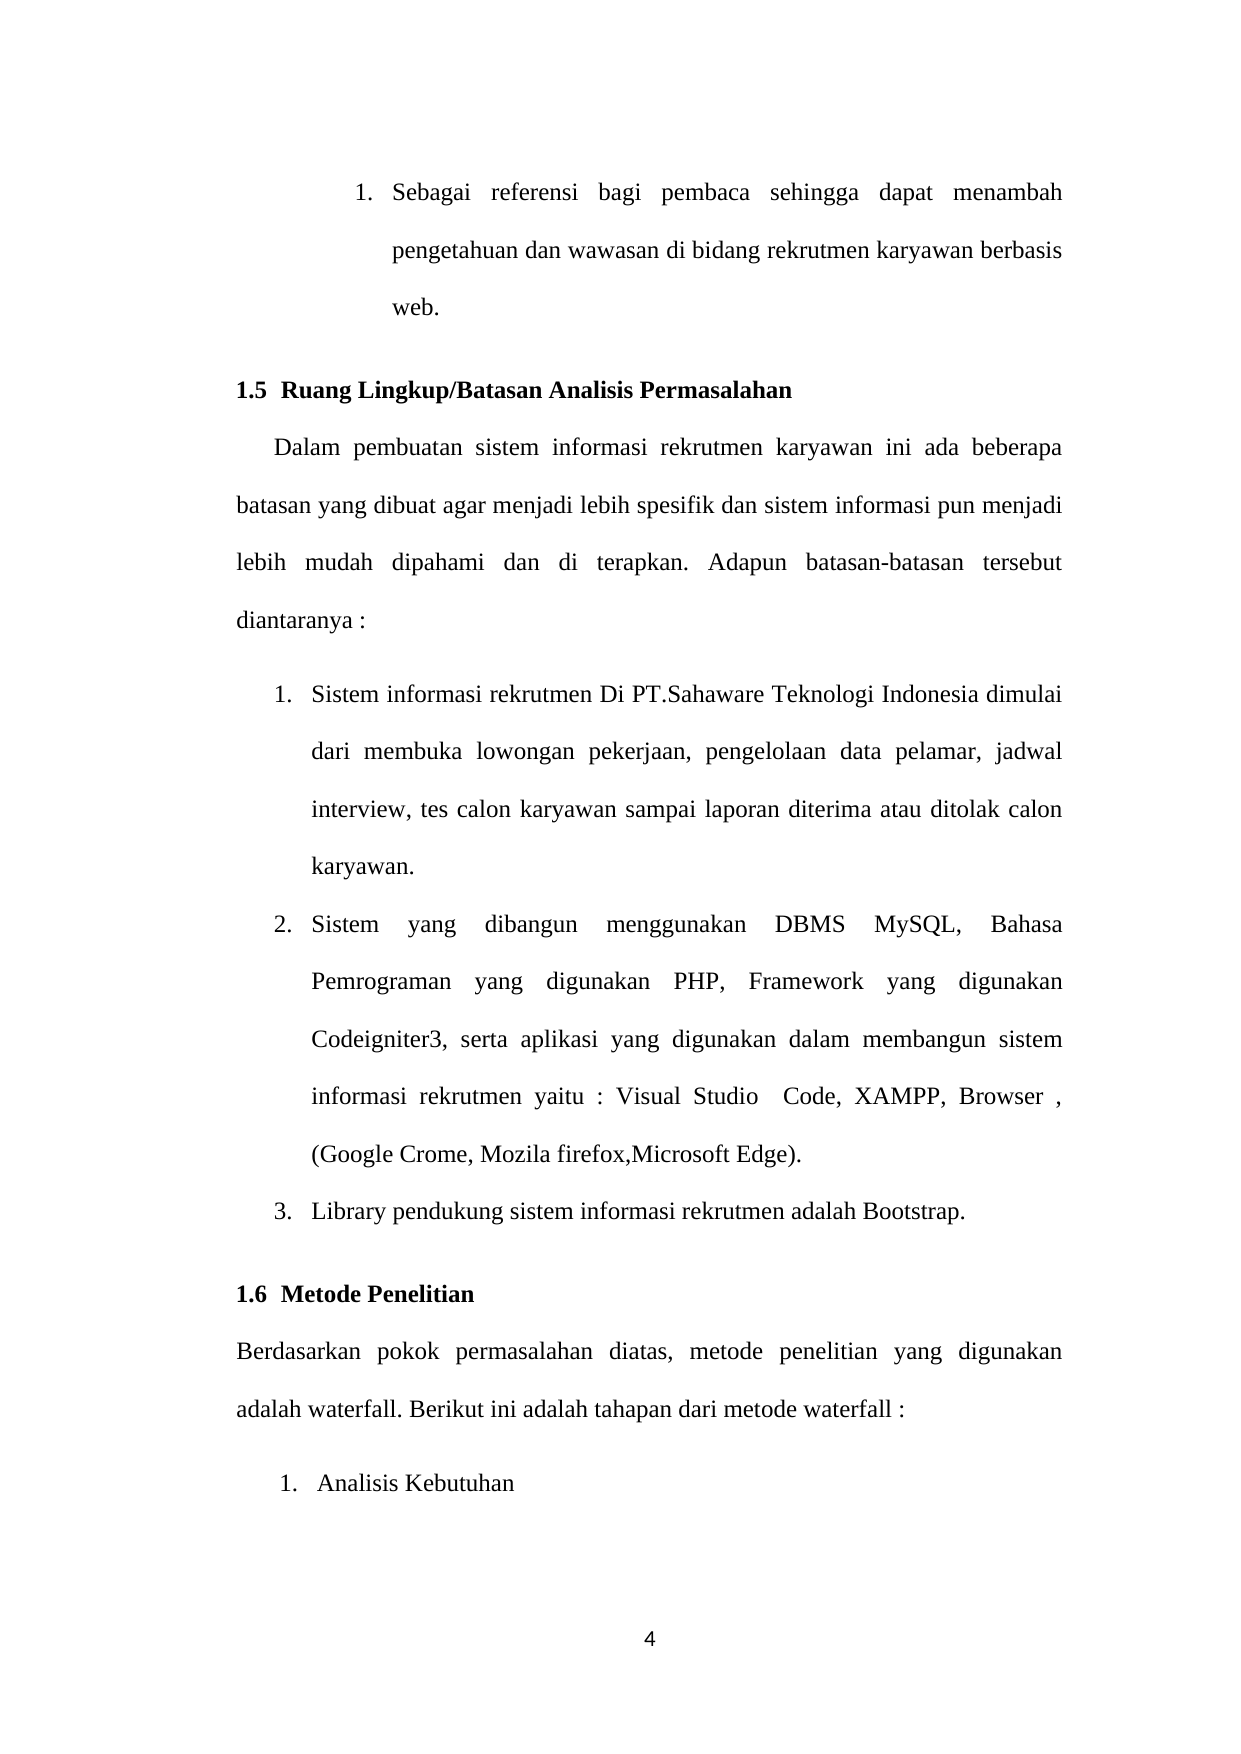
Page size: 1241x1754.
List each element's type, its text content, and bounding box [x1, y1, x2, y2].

list Analisis Kebutuhan [279, 1468, 1063, 1497]
subtitle Metode Penelitian [236, 1279, 1063, 1308]
text Dalam pembuatan sistem informasi rekrutmen karyawan ini ada beberapa batasan yang dibuat agar menjadi lebih spesifik dan sistem informasi pun menjadi lebih mudah dipahami dan di terapkan. Adapun batasan-batasan tersebut diantaranya : [236, 432, 1063, 633]
subtitle Ruang Lingkup/Batasan Analisis Permasalahan [236, 375, 1063, 403]
list Sistem informasi rekrutmen Di PT.Sahaware Teknologi Indonesia dimulai dari membuka lowongan pekerjaan, pengelolaan data pelamar, jadwal interview, tes calon karyawan sampai laporan diterima atau ditolak calon karyawan. [274, 679, 1063, 880]
list Sebagai referensi bagi pembaca sehingga dapat menambah pengetahuan dan wawasan di bidang rekrutmen karyawan berbasis web. [354, 177, 1063, 321]
list Library pendukung sistem informasi rekrutmen adalah Bootstrap. [274, 1196, 1063, 1225]
text Berdasarkan pokok permasalahan diatas, metode penelitian yang digunakan adalah waterfall. Berikut ini adalah tahapan dari metode waterfall : [236, 1336, 1063, 1423]
list Sistem yang dibangun menggunakan DBMS MySQL, Bahasa Pemrograman yang digunakan PHP, Framework yang digunakan Codeigniter3, serta aplikasi yang digunakan dalam membangun sistem informasi rekrutmen yaitu : Visual Studio Code, XAMPP, Browser ,(Google Crome, Mozila firefox,Microsoft Edge). [274, 909, 1063, 1168]
